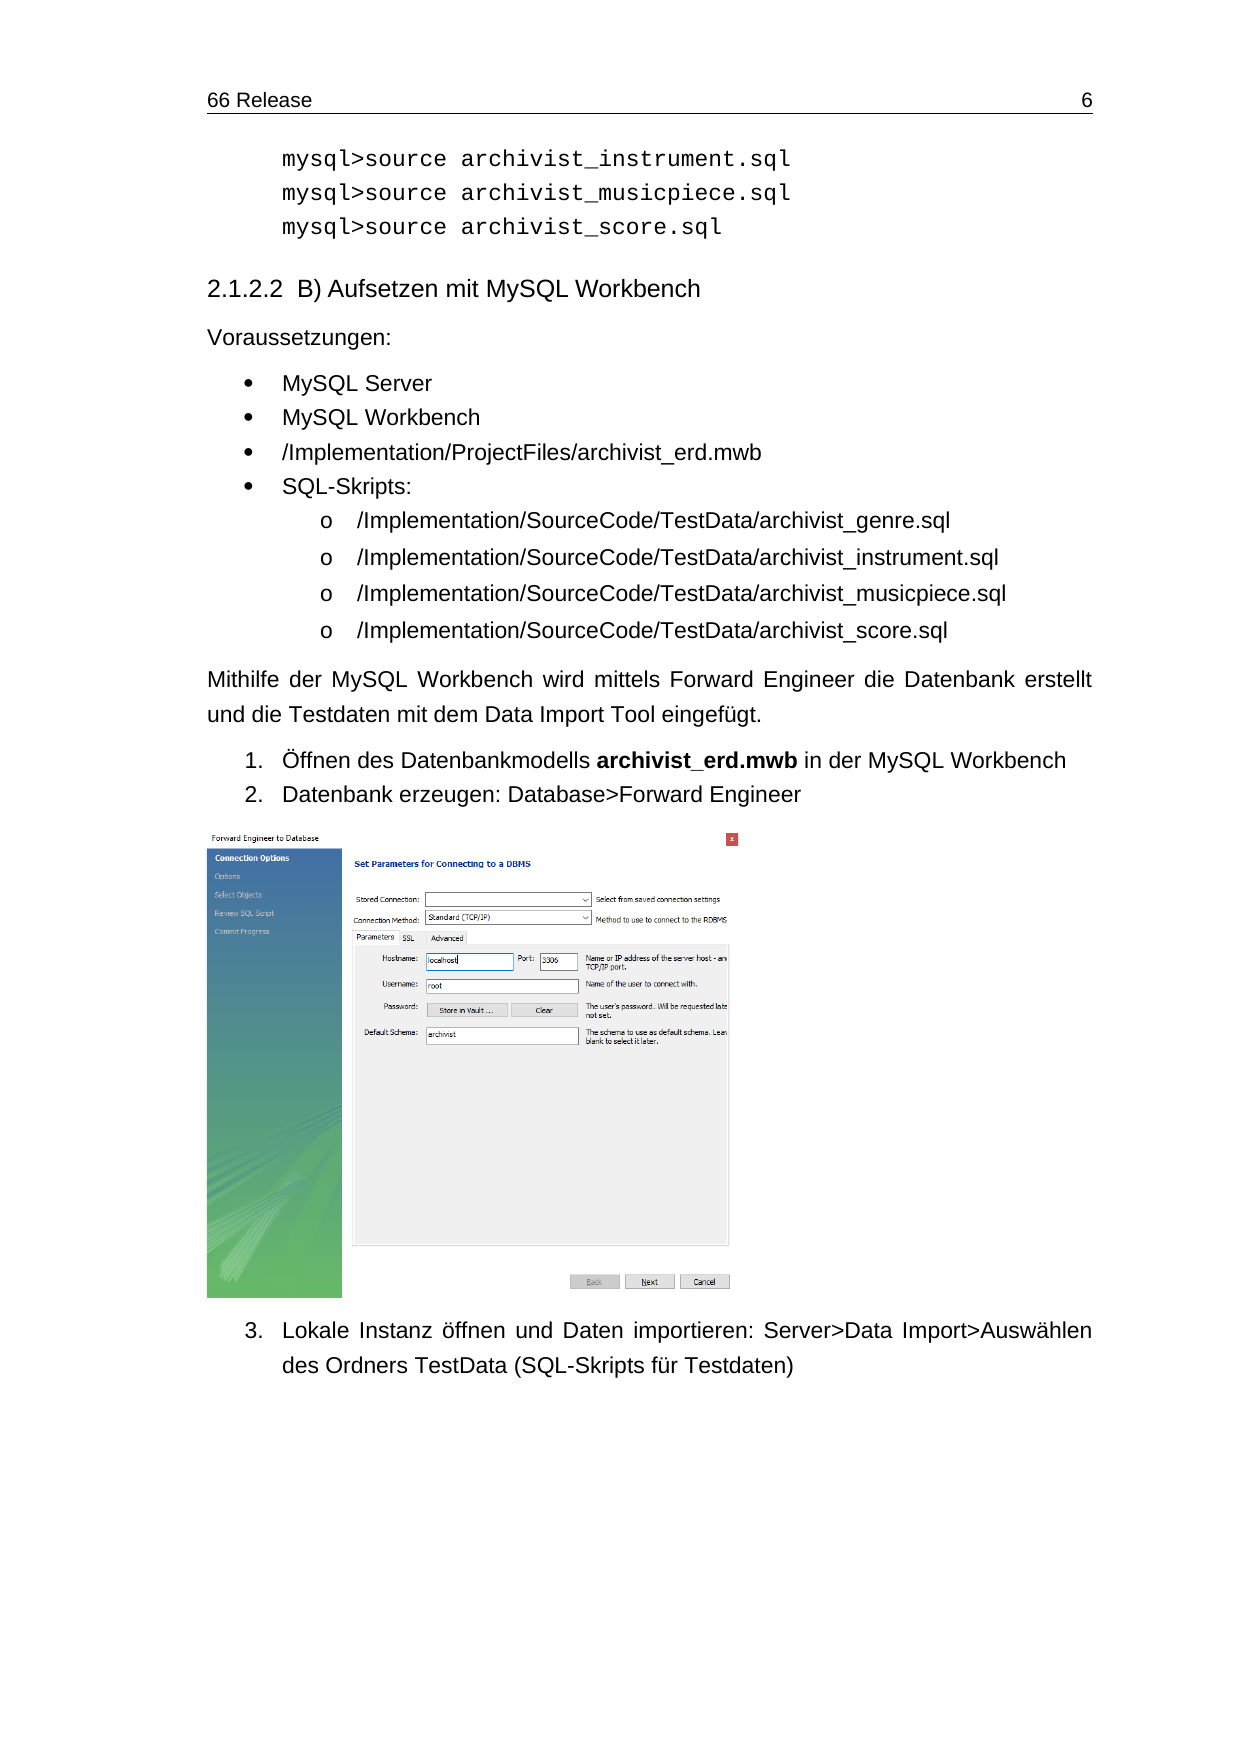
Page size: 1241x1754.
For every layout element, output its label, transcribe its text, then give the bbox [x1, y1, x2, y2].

text Voraussetzungen: [207, 323, 1093, 350]
text Mithilfe der MySQL Workbench wird mittels Forward Engineer die Datenbank erstellt und die Testdaten mit dem Data Import Tool eingefügt. [207, 666, 1093, 727]
list MySQL Server [244, 370, 1093, 396]
list /Implementation/SourceCode/TestData/archivist_genre.sql [319, 507, 1093, 535]
list MySQL Workbench [244, 404, 1093, 431]
list /Implementation/SourceCode/TestData/archivist_musicpiece.sql [319, 580, 1093, 609]
subtitle B) Aufsetzen mit MySQL Workbench [207, 274, 1093, 302]
list Datenbank erzeugen: Database>Forward Engineer [244, 781, 1093, 808]
list SQL-Skripts: [244, 473, 1093, 499]
list Öffnen des Datenbankmodells archivist_erd.mwb in der MySQL Workbench [244, 747, 1093, 773]
list /Implementation/SourceCode/TestData/archivist_score.sql [319, 617, 1093, 645]
list Lokale Instanz öffnen und Daten importieren: Server>Data Import>Auswählen des Ordners TestData (SQL-Skripts für Testdaten) [244, 1317, 1093, 1378]
list /Implementation/ProjectFiles/archivist_erd.mwb [244, 438, 1093, 465]
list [244, 148, 1093, 241]
list /Implementation/SourceCode/TestData/archivist_instrument.sql [319, 543, 1093, 572]
picture [206, 828, 739, 1298]
